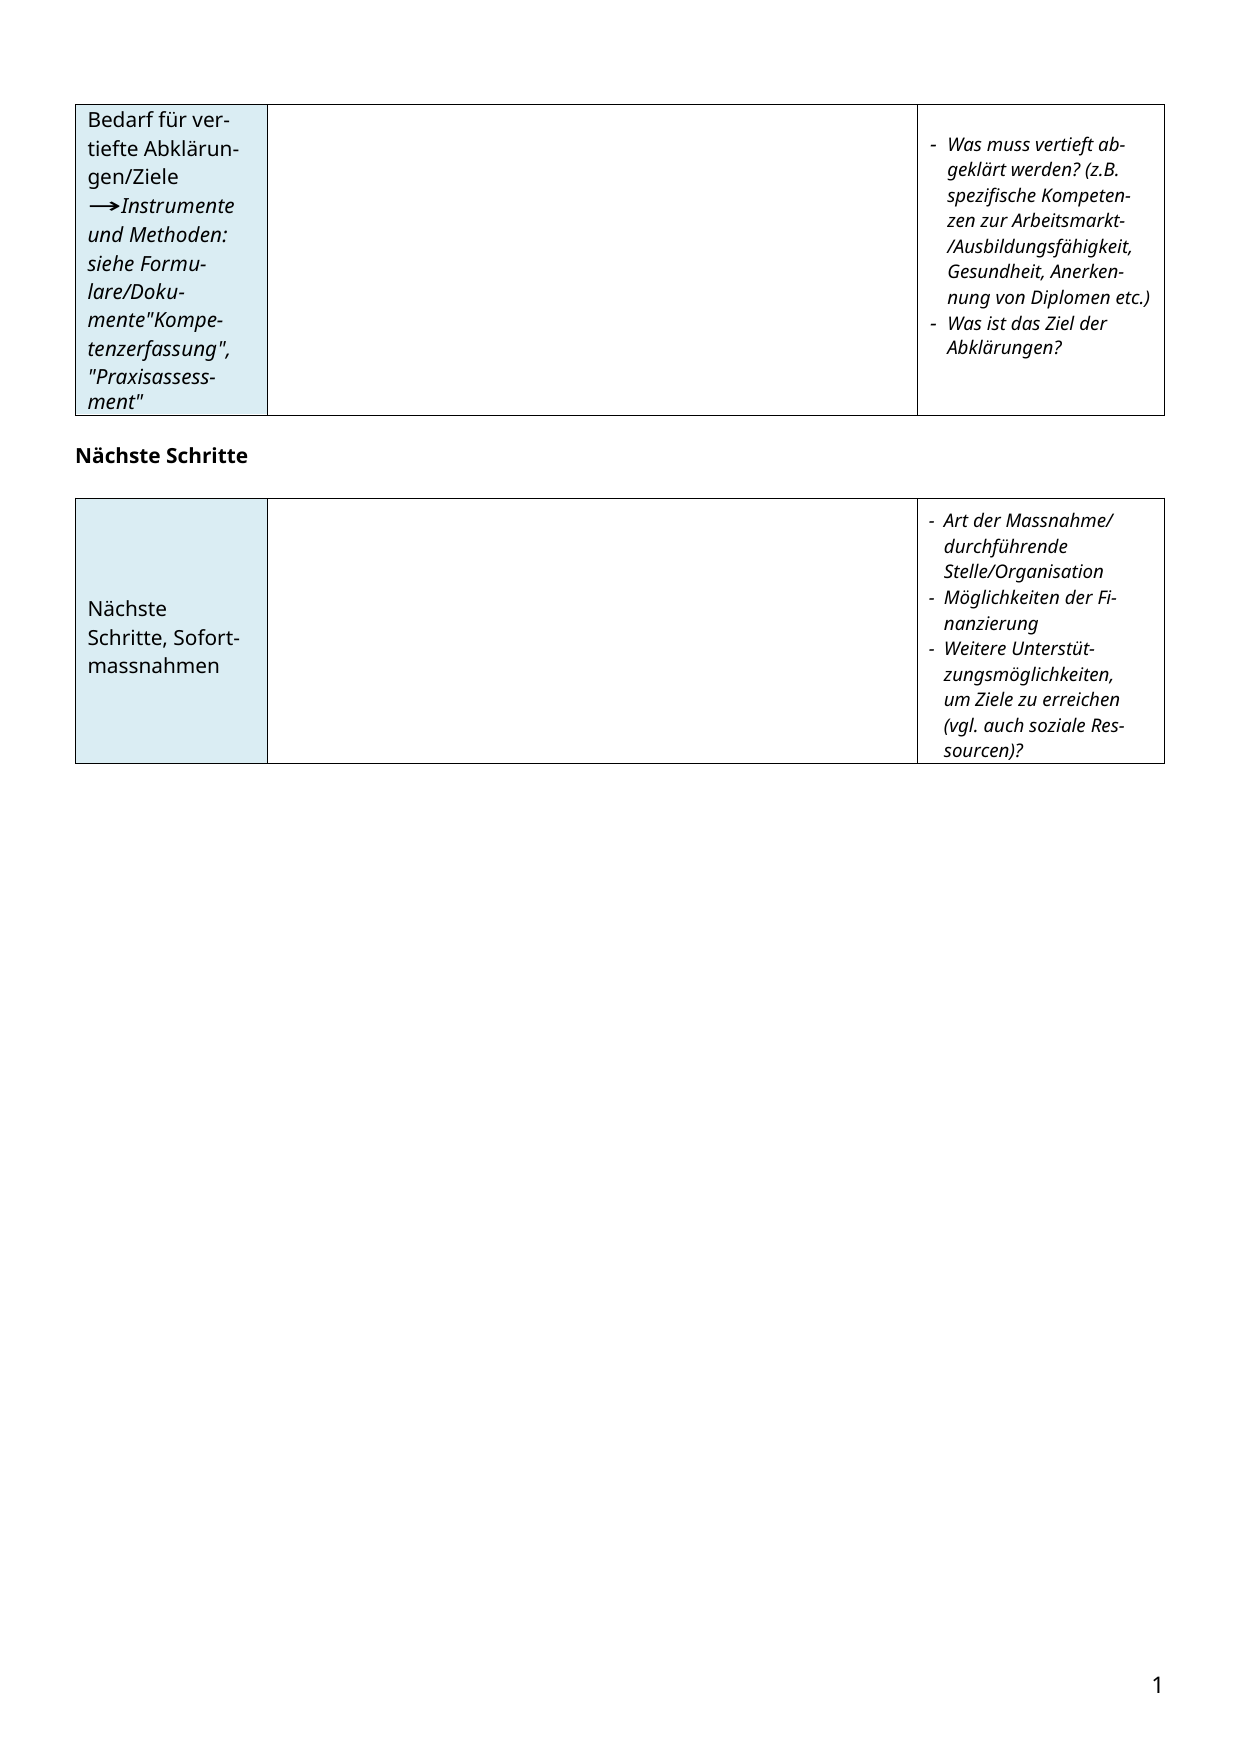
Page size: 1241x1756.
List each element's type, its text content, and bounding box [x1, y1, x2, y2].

text Nächste Schritte [75, 441, 1196, 469]
table_header Was muss vertieft ab- geklärt werden? (z.B. spezifische Kompeten- zen zur Arbeitsmarkt- /Ausbildungsfähigkeit, Gesundheit, Anerken- nung von Diplomen etc.) Was ist das Ziel der Abklärungen? [918, 105, 1164, 414]
table_header Nächste Schritte, Sofort- massnahmen [76, 499, 267, 763]
table_header Art der Massnahme/ durchführende Stelle/Organisation Möglichkeiten der Fi- nanzierung Weitere Unterstüt- zungsmöglichkeiten, um Ziele zu erreichen (vgl. auch soziale Res- sourcen)? [918, 499, 1164, 763]
table_header Bedarf für ver- tiefte Abklärun- gen/Ziele →Instrumente und Methoden: siehe Formu- lare/Doku- mente"Kompe- tenzerfassung", "Praxisassess- ment" [76, 105, 267, 414]
table_header [268, 499, 917, 763]
table_header [268, 105, 917, 414]
